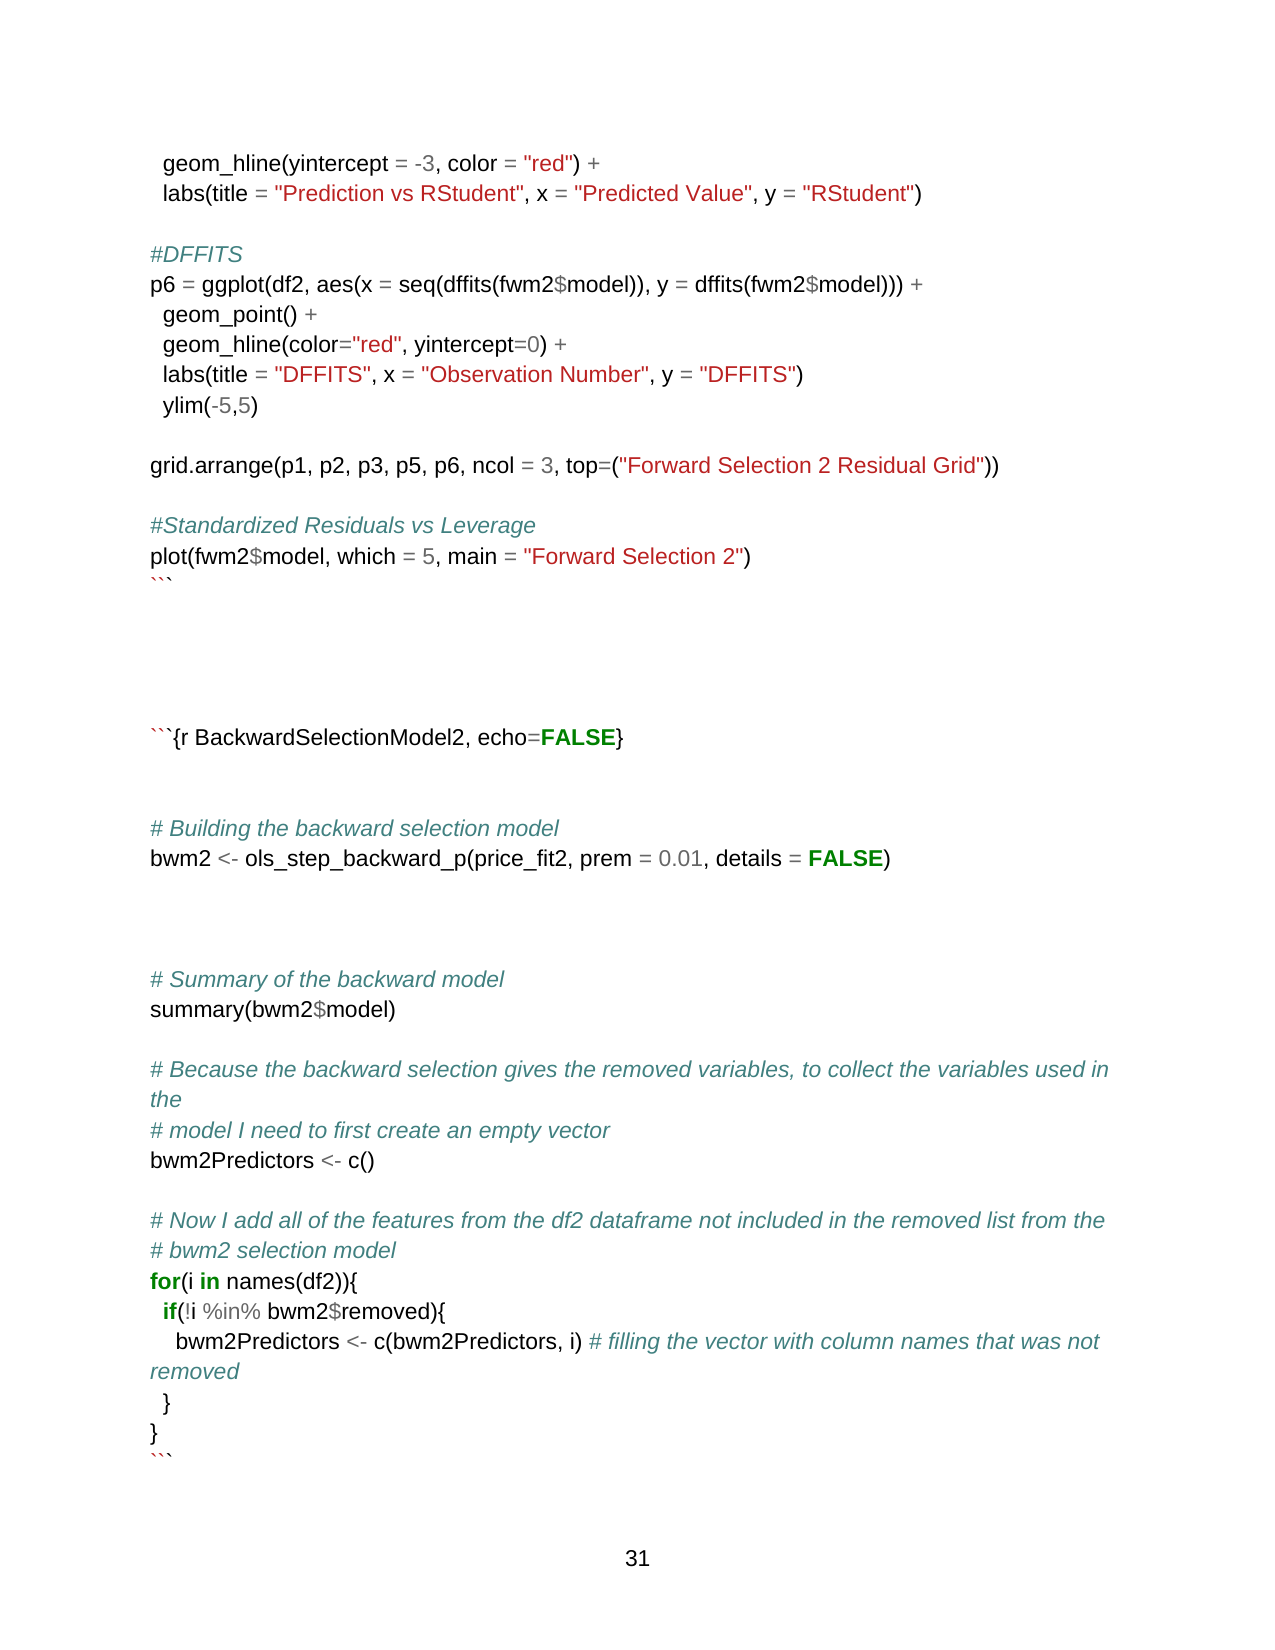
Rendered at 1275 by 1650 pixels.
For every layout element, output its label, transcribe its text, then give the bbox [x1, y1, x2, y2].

text # Now I add all of the features from the df2 dataframe not included in the removed list from the [150, 1207, 1125, 1234]
text ``` [150, 573, 1125, 599]
text # model I need to first create an empty vector [150, 1117, 1125, 1143]
text # Building the backward selection model [150, 814, 1125, 841]
text summary(bwm2$model) [150, 996, 1125, 1022]
text ```{r BackwardSelectionModel2, echo=FALSE} [150, 724, 1125, 750]
text geom_point() + [150, 301, 1125, 327]
text p6 = ggplot(df2, aes(x = seq(dffits(fwm2$model)), y = dffits(fwm2$model))) + [150, 271, 1125, 297]
text grid.arrange(p1, p2, p3, p5, p6, ncol = 3, top=("Forward Selection 2 Residual Grid")) [150, 452, 1125, 478]
text bwm2Predictors <- c(bwm2Predictors, i) # filling the vector with column names that was not removed [150, 1328, 1125, 1385]
text labs(title = "Prediction vs RStudent", x = "Predicted Value", y = "RStudent") [150, 180, 1125, 207]
text plot(fwm2$model, which = 5, main = "Forward Selection 2") [150, 543, 1125, 569]
text # Because the backward selection gives the removed variables, to collect the variables used in the [150, 1056, 1125, 1113]
text } [150, 1419, 1125, 1445]
text geom_hline(yintercept = -3, color = "red") + [150, 150, 1125, 176]
text geom_hline(color="red", yintercept=0) + [150, 331, 1125, 358]
text #DFFITS [150, 241, 1125, 267]
text #Standardized Residuals vs Leverage [150, 512, 1125, 539]
text # bwm2 selection model [150, 1237, 1125, 1264]
text ylim(-5,5) [150, 392, 1125, 418]
text labs(title = "DFFITS", x = "Observation Number", y = "DFFITS") [150, 361, 1125, 388]
text # Summary of the backward model [150, 966, 1125, 992]
text if(!i %in% bwm2$removed){ [150, 1298, 1125, 1324]
text } [150, 1388, 1125, 1415]
text ``` [150, 1449, 1125, 1475]
text bwm2Predictors <- c() [150, 1147, 1125, 1173]
text bwm2 <- ols_step_backward_p(price_fit2, prem = 0.01, details = FALSE) [150, 845, 1125, 871]
text for(i in names(df2)){ [150, 1268, 1125, 1294]
